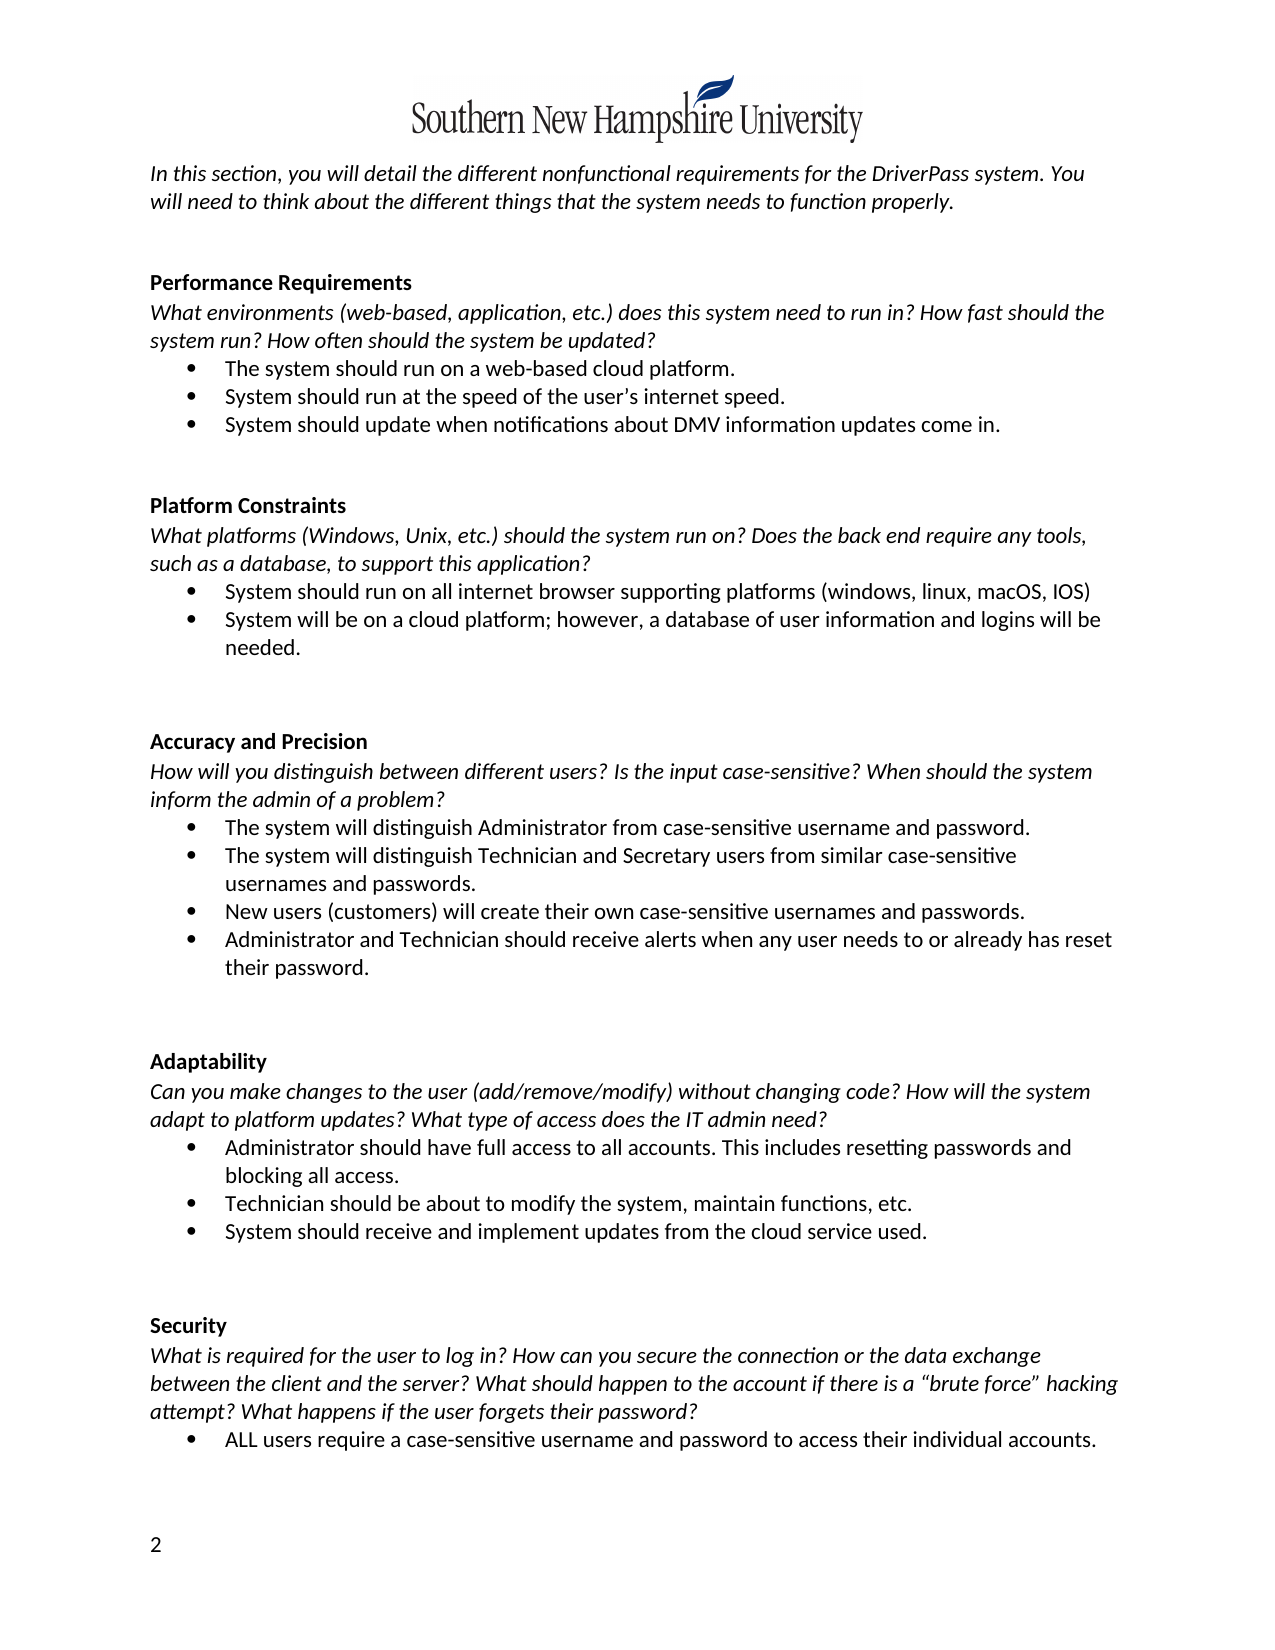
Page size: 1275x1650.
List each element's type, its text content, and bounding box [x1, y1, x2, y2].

list System should run on all internet browser supporting platforms (windows, linux, macOS, IOS) [187, 577, 1125, 606]
text What is required for the user to log in? How can you secure the connection or the data exchange between the client and the server? What should happen to the account if there is a “brute force” hacking attempt? What happens if the user forgets their password? [150, 1341, 1125, 1425]
picture [412, 75, 863, 143]
text In this section, you will detail the different nonfunctional requirements for the DriverPass system. You will need to think about the different things that the system needs to function properly. [150, 159, 1125, 215]
subtitle Adaptability [150, 1047, 1125, 1075]
list System should run at the speed of the user’s internet speed. [187, 382, 1125, 410]
subtitle Accuracy and Precision [150, 727, 1125, 755]
list Technician should be about to modify the system, maintain functions, etc. [187, 1189, 1125, 1217]
subtitle Performance Requirements [150, 268, 1125, 296]
list Administrator should have full access to all accounts. This includes resetting passwords and blocking all access. [187, 1133, 1125, 1189]
subtitle Platform Constraints [150, 491, 1125, 519]
list System should update when notifications about DMV information updates come in. [187, 410, 1125, 438]
text How will you distinguish between different users? Is the input case-sensitive? When should the system inform the admin of a problem? [150, 757, 1125, 813]
text What environments (web-based, application, etc.) does this system need to run in? How fast should the system run? How often should the system be updated? [150, 298, 1125, 354]
list System will be on a cloud platform; however, a database of user information and logins will be needed. [187, 606, 1125, 662]
subtitle Security [150, 1311, 1125, 1339]
text Can you make changes to the user (add/remove/modify) without changing code? How will the system adapt to platform updates? What type of access does the IT admin need? [150, 1077, 1125, 1133]
list ALL users require a case-sensitive username and password to access their individual accounts. [187, 1425, 1125, 1453]
list The system will distinguish Technician and Secretary users from similar case-sensitive usernames and passwords. [187, 841, 1125, 897]
list New users (customers) will create their own case-sensitive usernames and passwords. [187, 897, 1125, 925]
list Administrator and Technician should receive alerts when any user needs to or already has reset their password. [187, 925, 1125, 981]
list The system should run on a web-based cloud platform. [187, 354, 1125, 382]
list System should receive and implement updates from the cloud service used. [187, 1217, 1125, 1245]
list The system will distinguish Administrator from case-sensitive username and password. [187, 813, 1125, 841]
text What platforms (Windows, Unix, etc.) should the system run on? Does the back end require any tools, such as a database, to support this application? [150, 521, 1125, 577]
